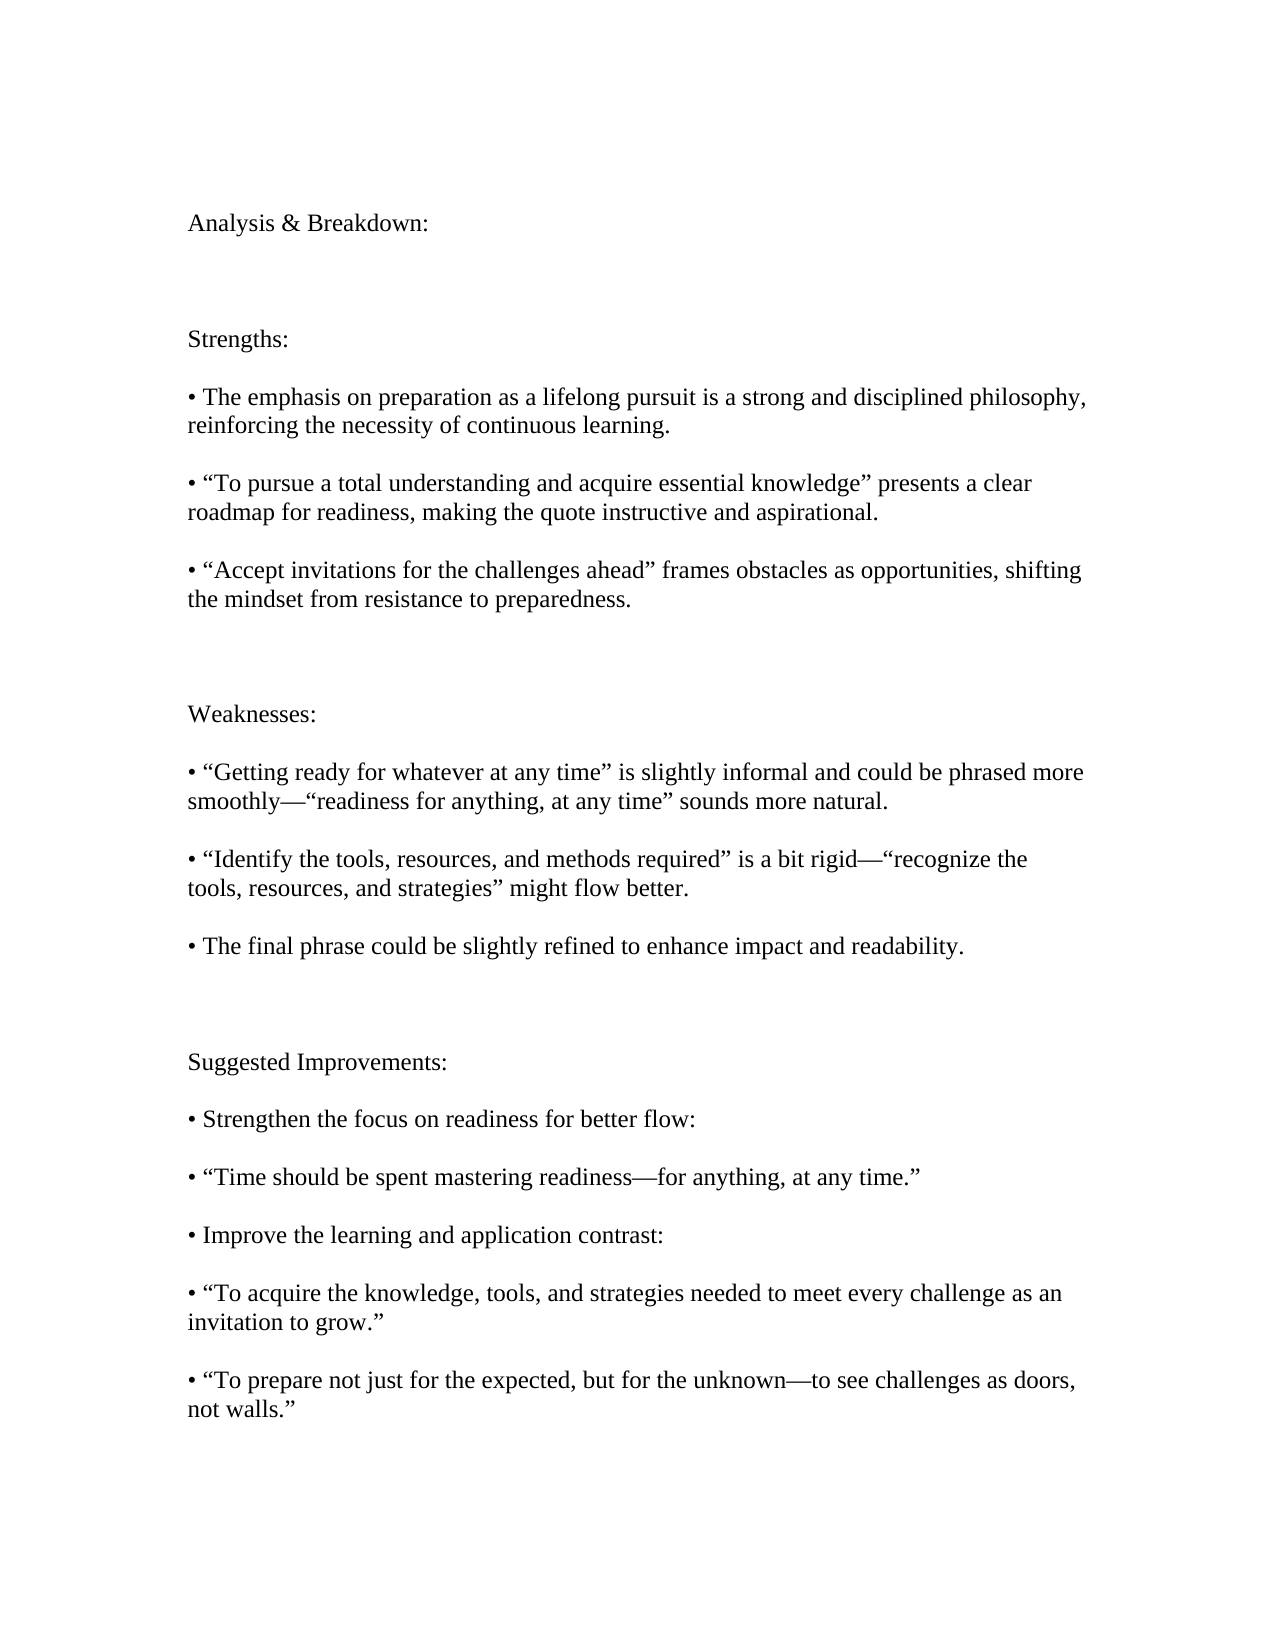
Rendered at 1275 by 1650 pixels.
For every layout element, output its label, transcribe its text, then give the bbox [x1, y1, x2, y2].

text Suggested Improvements: [187, 1047, 1087, 1075]
text • “To acquire the knowledge, tools, and strategies needed to meet every challenge as an invitation to grow.” [187, 1278, 1087, 1336]
text • “Time should be spent mastering readiness—for anything, at any time.” [187, 1162, 1087, 1191]
text • “Accept invitations for the challenges ahead” frames obstacles as opportunities, shifting the mindset from resistance to preparedness. [187, 555, 1087, 612]
text • “Getting ready for whatever at any time” is slightly informal and could be phrased more smoothly—“readiness for anything, at any time” sounds more natural. [187, 757, 1087, 815]
text Weaknesses: [187, 699, 1087, 728]
text • The emphasis on preparation as a lifelong pursuit is a strong and disciplined philosophy, reinforcing the necessity of continuous learning. [187, 382, 1087, 439]
text Strengths: [187, 324, 1087, 352]
text • Improve the learning and application contrast: [187, 1220, 1087, 1249]
text • “To prepare not just for the expected, but for the unknown—to see challenges as doors, not walls.” [187, 1365, 1087, 1422]
text Analysis & Breakdown: [187, 208, 1087, 237]
text • The final phrase could be slightly refined to enhance impact and readability. [187, 931, 1087, 959]
text • “To pursue a total understanding and acquire essential knowledge” presents a clear roadmap for readiness, making the quote instructive and aspirational. [187, 468, 1087, 526]
text • “Identify the tools, resources, and methods required” is a bit rigid—“recognize the tools, resources, and strategies” might flow better. [187, 844, 1087, 902]
text • Strengthen the focus on readiness for better flow: [187, 1104, 1087, 1133]
